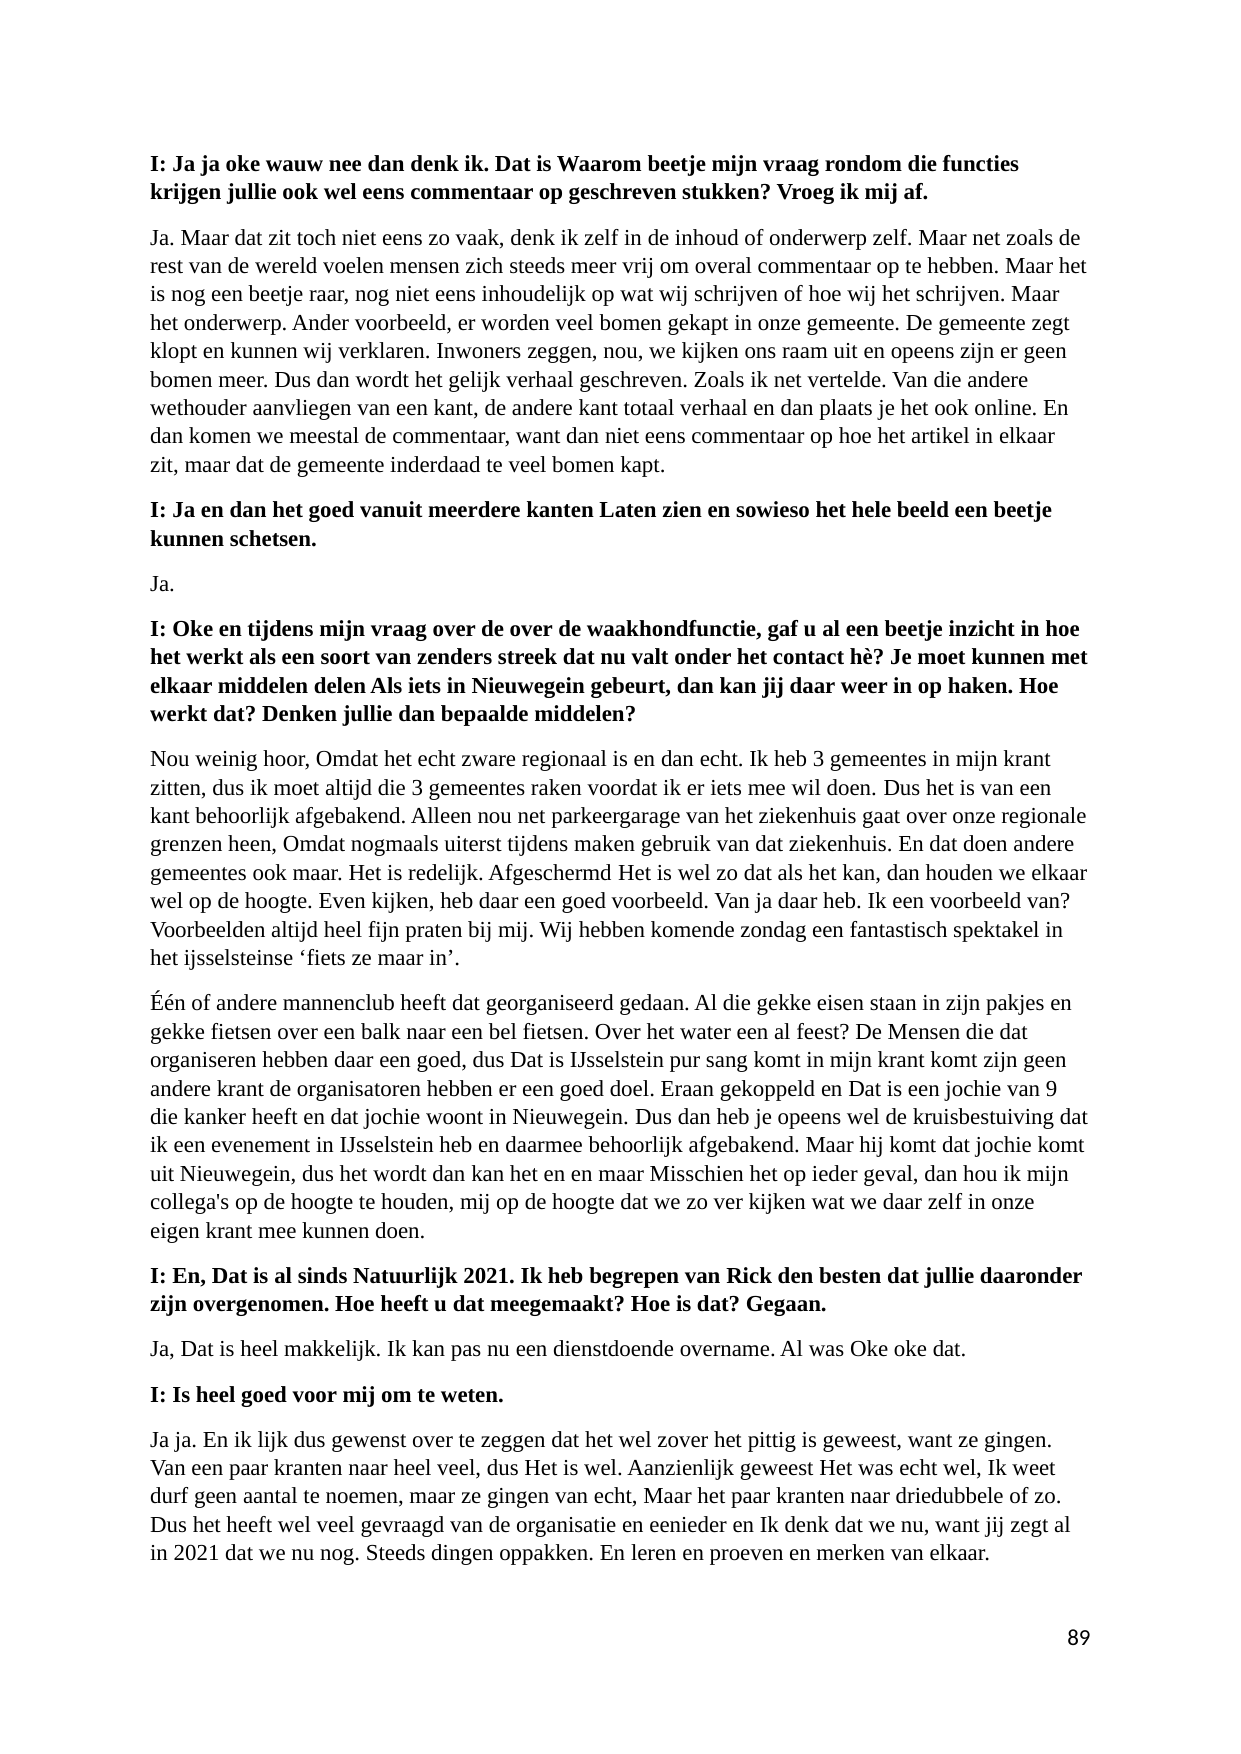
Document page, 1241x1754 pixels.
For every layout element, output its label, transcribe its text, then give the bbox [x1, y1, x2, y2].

text I: Oke en tijdens mijn vraag over de over de waakhondfunctie, gaf u al een beetje inzicht in hoe het werkt als een soort van zenders streek dat nu valt onder het contact hè? Je moet kunnen met elkaar middelen delen Als iets in Nieuwegein gebeurt, dan kan jij daar weer in op haken. Hoe werkt dat? Denken jullie dan bepaalde middelen? [150, 615, 1090, 726]
text I: Ja ja oke wauw nee dan denk ik. Dat is Waarom beetje mijn vraag rondom die functies krijgen jullie ook wel eens commentaar op geschreven stukken? Vroeg ik mij af. [150, 150, 1090, 205]
text Ja, Dat is heel makkelijk. Ik kan pas nu een dienstdoende overname. Al was Oke oke dat. [150, 1336, 1090, 1362]
text Nou weinig hoor, Omdat het echt zware regionaal is en dan echt. Ik heb 3 gemeentes in mijn krant zitten, dus ik moet altijd die 3 gemeentes raken voordat ik er iets mee wil doen. Dus het is van een kant behoorlijk afgebakend. Alleen nou net parkeergarage van het ziekenhuis gaat over onze regionale grenzen heen, Omdat nogmaals uiterst tijdens maken gebruik van dat ziekenhuis. En dat doen andere gemeentes ook maar. Het is redelijk. Afgeschermd Het is wel zo dat als het kan, dan houden we elkaar wel op de hoogte. Even kijken, heb daar een goed voorbeeld. Van ja daar heb. Ik een voorbeeld van? Voorbeelden altijd heel fijn praten bij mij. Wij hebben komende zondag een fantastisch spektakel in het ijsselsteinse ‘fiets ze maar in’. [150, 745, 1090, 971]
text I: Is heel goed voor mij om te weten. [150, 1381, 1090, 1407]
text Ja ja. En ik lijk dus gewenst over te zeggen dat het wel zover het pittig is geweest, want ze gingen. Van een paar kranten naar heel veel, dus Het is wel. Aanzienlijk geweest Het was echt wel, Ik weet durf geen aantal te noemen, maar ze gingen van echt, Maar het paar kranten naar driedubbele of zo. Dus het heeft wel veel gevraagd van de organisatie en eenieder en Ik denk dat we nu, want jij zegt al in 2021 dat we nu nog. Steeds dingen oppakken. En leren en proeven en merken van elkaar. [150, 1426, 1090, 1566]
text I: Ja en dan het goed vanuit meerdere kanten Laten zien en sowieso het hele beeld een beetje kunnen schetsen. [150, 496, 1090, 551]
text I: En, Dat is al sinds Natuurlijk 2021. Ik heb begrepen van Rick den besten dat jullie daaronder zijn overgenomen. Hoe heeft u dat meegemaakt? Hoe is dat? Gegaan. [150, 1262, 1090, 1317]
text Ja. Maar dat zit toch niet eens zo vaak, denk ik zelf in de inhoud of onderwerp zelf. Maar net zoals de rest van de wereld voelen mensen zich steeds meer vrij om overal commentaar op te hebben. Maar het is nog een beetje raar, nog niet eens inhoudelijk op wat wij schrijven of hoe wij het schrijven. Maar het onderwerp. Ander voorbeeld, er worden veel bomen gekapt in onze gemeente. De gemeente zegt klopt en kunnen wij verklaren. Inwoners zeggen, nou, we kijken ons raam uit en opeens zijn er geen bomen meer. Dus dan wordt het gelijk verhaal geschreven. Zoals ik net vertelde. Van die andere wethouder aanvliegen van een kant, de andere kant totaal verhaal en dan plaats je het ook online. En dan komen we meestal de commentaar, want dan niet eens commentaar op hoe het artikel in elkaar zit, maar dat de gemeente inderdaad te veel bomen kapt. [150, 223, 1090, 477]
text Ja. [150, 570, 1090, 596]
text Één of andere mannenclub heeft dat georganiseerd gedaan. Al die gekke eisen staan in zijn pakjes en gekke fietsen over een balk naar een bel fietsen. Over het water een al feest? De Mensen die dat organiseren hebben daar een goed, dus Dat is IJsselstein pur sang komt in mijn krant komt zijn geen andere krant de organisatoren hebben er een goed doel. Eraan gekoppeld en Dat is een jochie van 9 die kanker heeft en dat jochie woont in Nieuwegein. Dus dan heb je opeens wel de kruisbestuiving dat ik een evenement in IJsselstein heb en daarmee behoorlijk afgebakend. Maar hij komt dat jochie komt uit Nieuwegein, dus het wordt dan kan het en en maar Misschien het op ieder geval, dan hou ik mijn collega's op de hoogte te houden, mij op de hoogte dat we zo ver kijken wat we daar zelf in onze eigen krant mee kunnen doen. [150, 989, 1090, 1243]
